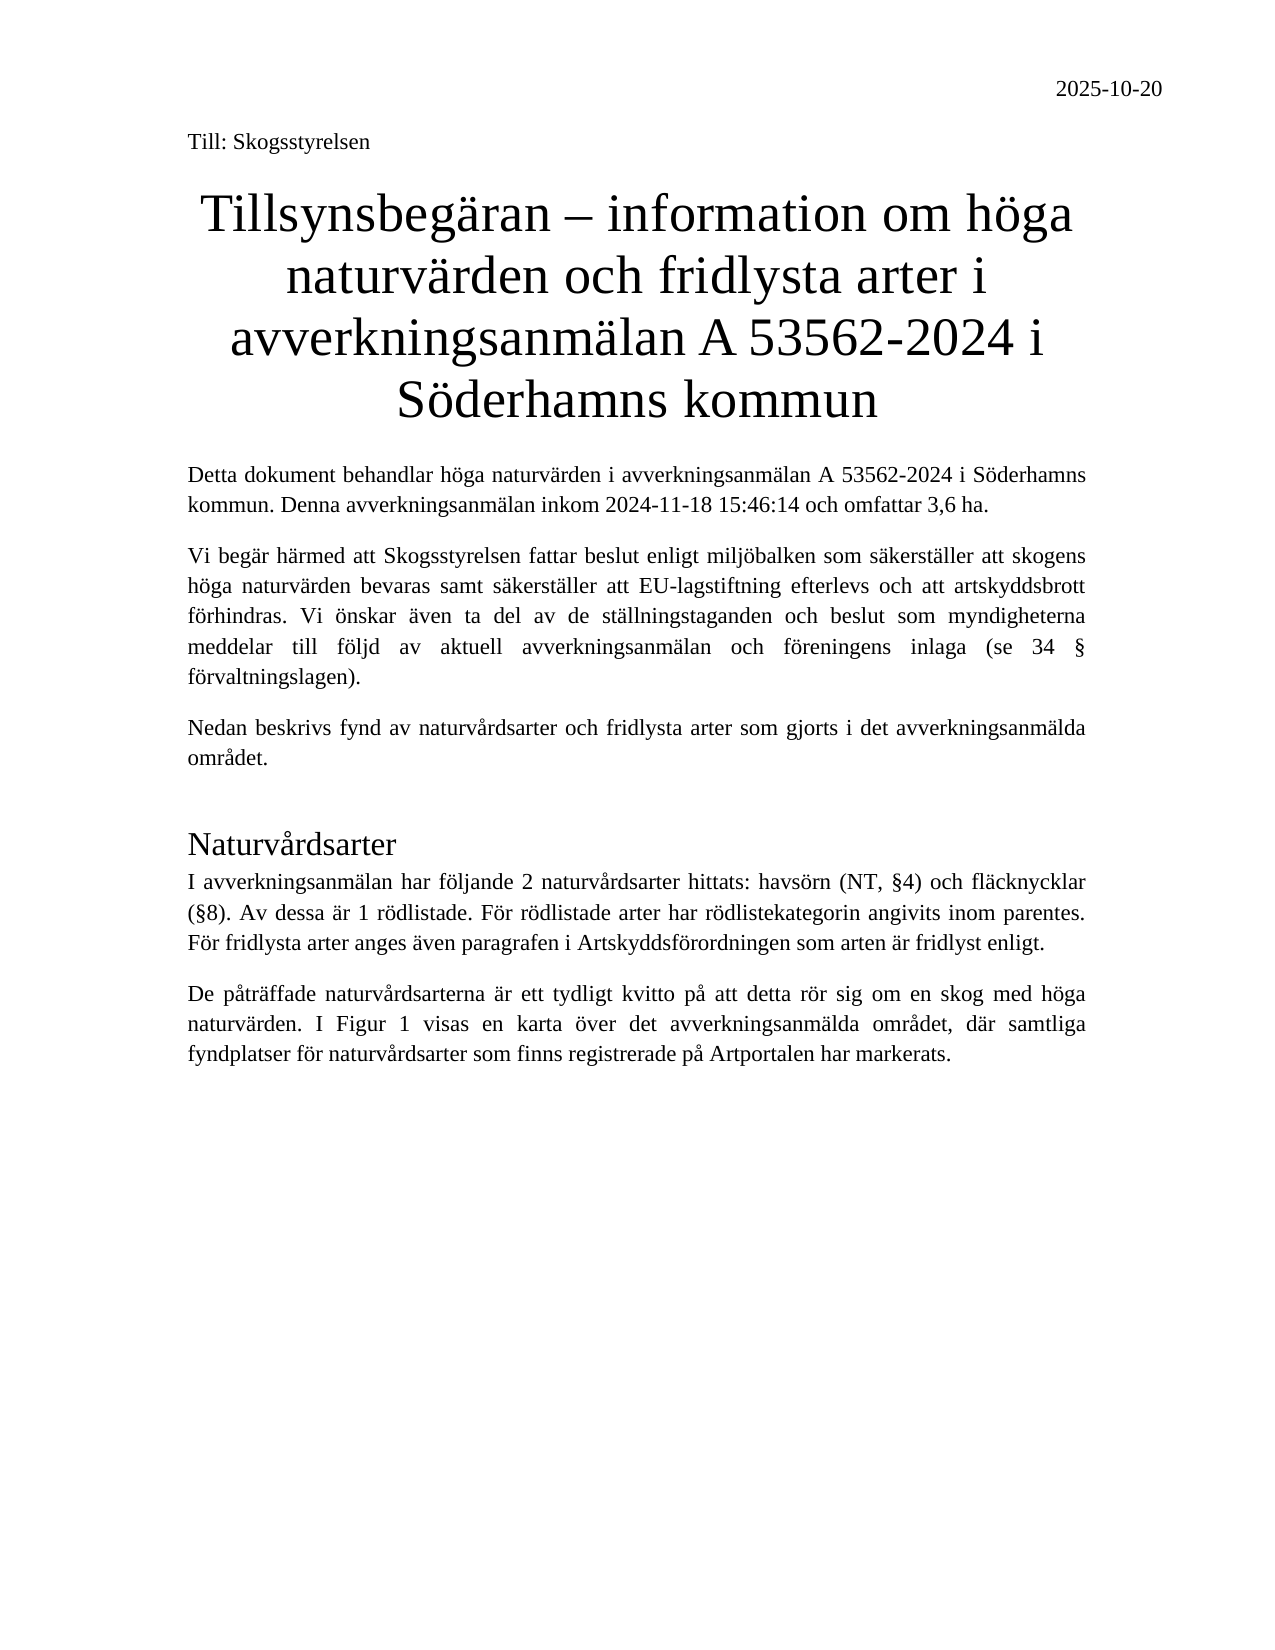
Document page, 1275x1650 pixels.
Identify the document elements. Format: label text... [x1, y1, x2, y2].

text Detta dokument behandlar höga naturvärden i avverkningsanmälan A 53562-2024 i Söderhamns kommun. Denna avverkningsanmälan inkom 2024-11-18 15:46:14 och omfattar 3,6 ha. [187, 461, 1087, 517]
text Vi begär härmed att Skogsstyrelsen fattar beslut enligt miljöbalken som säkerställer att skogens höga naturvärden bevaras samt säkerställer att EU-lagstiftning efterlevs och att artskyddsbrott förhindras. Vi önskar även ta del av de ställningstaganden och beslut som myndigheterna meddelar till följd av aktuell avverkningsanmälan och föreningens inlaga (se 34 § förvaltningslagen). [187, 542, 1087, 689]
text Nedan beskrivs fynd av naturvårdsarter och fridlysta arter som gjorts i det avverkningsanmälda området. [187, 714, 1087, 771]
subtitle Naturvårdsarter [187, 824, 1087, 863]
text De påträffade naturvårdsarterna är ett tydligt kvitto på att detta rör sig om en skog med höga naturvärden. I Figur 1 visas en karta över det avverkningsanmälda området, där samtliga fyndplatser för naturvårdsarter som finns registrerade på Artportalen har markerats. [187, 980, 1087, 1067]
text I avverkningsanmälan har följande 2 naturvårdsarter hittats: havsörn (NT, §4) och fläcknycklar (§8). Av dessa är 1 rödlistade. För rödlistade arter har rödlistekategorin angivits inom parentes. För fridlysta arter anges även paragrafen i Artskyddsförordningen som arten är fridlyst enligt. [187, 868, 1087, 955]
title Tillsynsbegäran – information om höga naturvärden och fridlysta arter i avverkningsanmälan A 53562-2024 i Söderhamns kommun [187, 180, 1087, 429]
